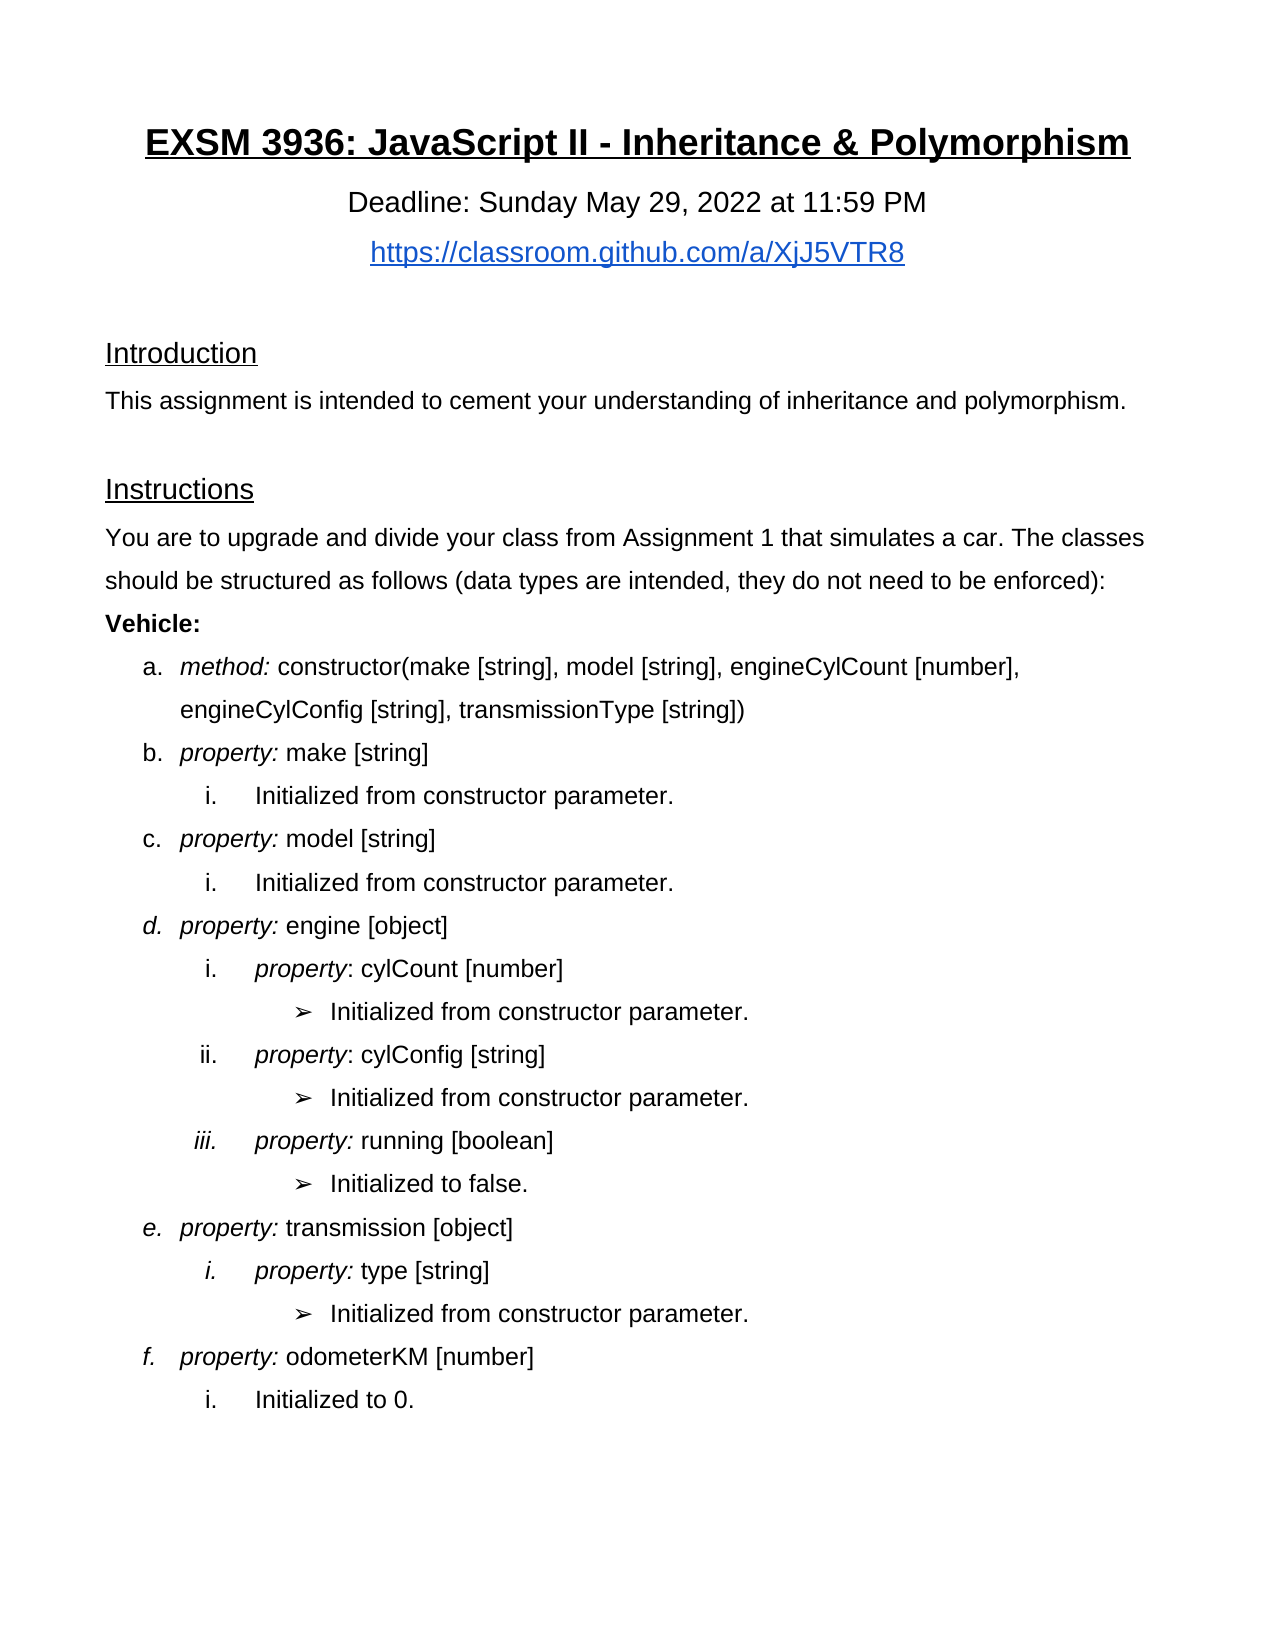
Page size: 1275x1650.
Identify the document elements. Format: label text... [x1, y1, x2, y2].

list property: cylConfig [string] [217, 1040, 1170, 1069]
text You are to upgrade and divide your class from Assignment 1 that simulates a car. The classes should be structured as follows (data types are intended, they do not need to be enforced): [105, 522, 1170, 594]
list property: type [string] [217, 1256, 1170, 1284]
text Instructions [105, 472, 1170, 506]
list Initialized from constructor parameter. [292, 1299, 1170, 1327]
list property: odometerKM [number] [142, 1342, 1170, 1371]
list property: transmission [object] [142, 1212, 1170, 1241]
text Introduction [105, 336, 1170, 369]
list method: constructor(make [string], model [string], engineCylCount [number], engineCylConfig [string], transmissionType [string]) [142, 652, 1170, 724]
list Initialized from constructor parameter. [217, 867, 1170, 896]
text Vehicle: [105, 609, 1170, 637]
list Initialized from constructor parameter. [292, 997, 1170, 1026]
list property: engine [object] [142, 911, 1170, 939]
list property: make [string] [142, 738, 1170, 767]
text Deadline: Sunday May 29, 2022 at 11:59 PM [105, 185, 1170, 218]
list Initialized to false. [292, 1169, 1170, 1198]
list Initialized from constructor parameter. [217, 781, 1170, 810]
list Initialized to 0. [217, 1385, 1170, 1414]
list property: model [string] [142, 824, 1170, 853]
list property: cylCount [number] [217, 954, 1170, 982]
text EXSM 3936: JavaScript II - Inheritance & Polymorphism [105, 120, 1170, 163]
list property: running [boolean] [217, 1126, 1170, 1155]
text This assignment is intended to cement your understanding of inheritance and polymorphism. [105, 386, 1170, 415]
list Initialized from constructor parameter. [292, 1083, 1170, 1112]
text https://classroom.github.com/a/XjJ5VTR8 [105, 235, 1170, 268]
